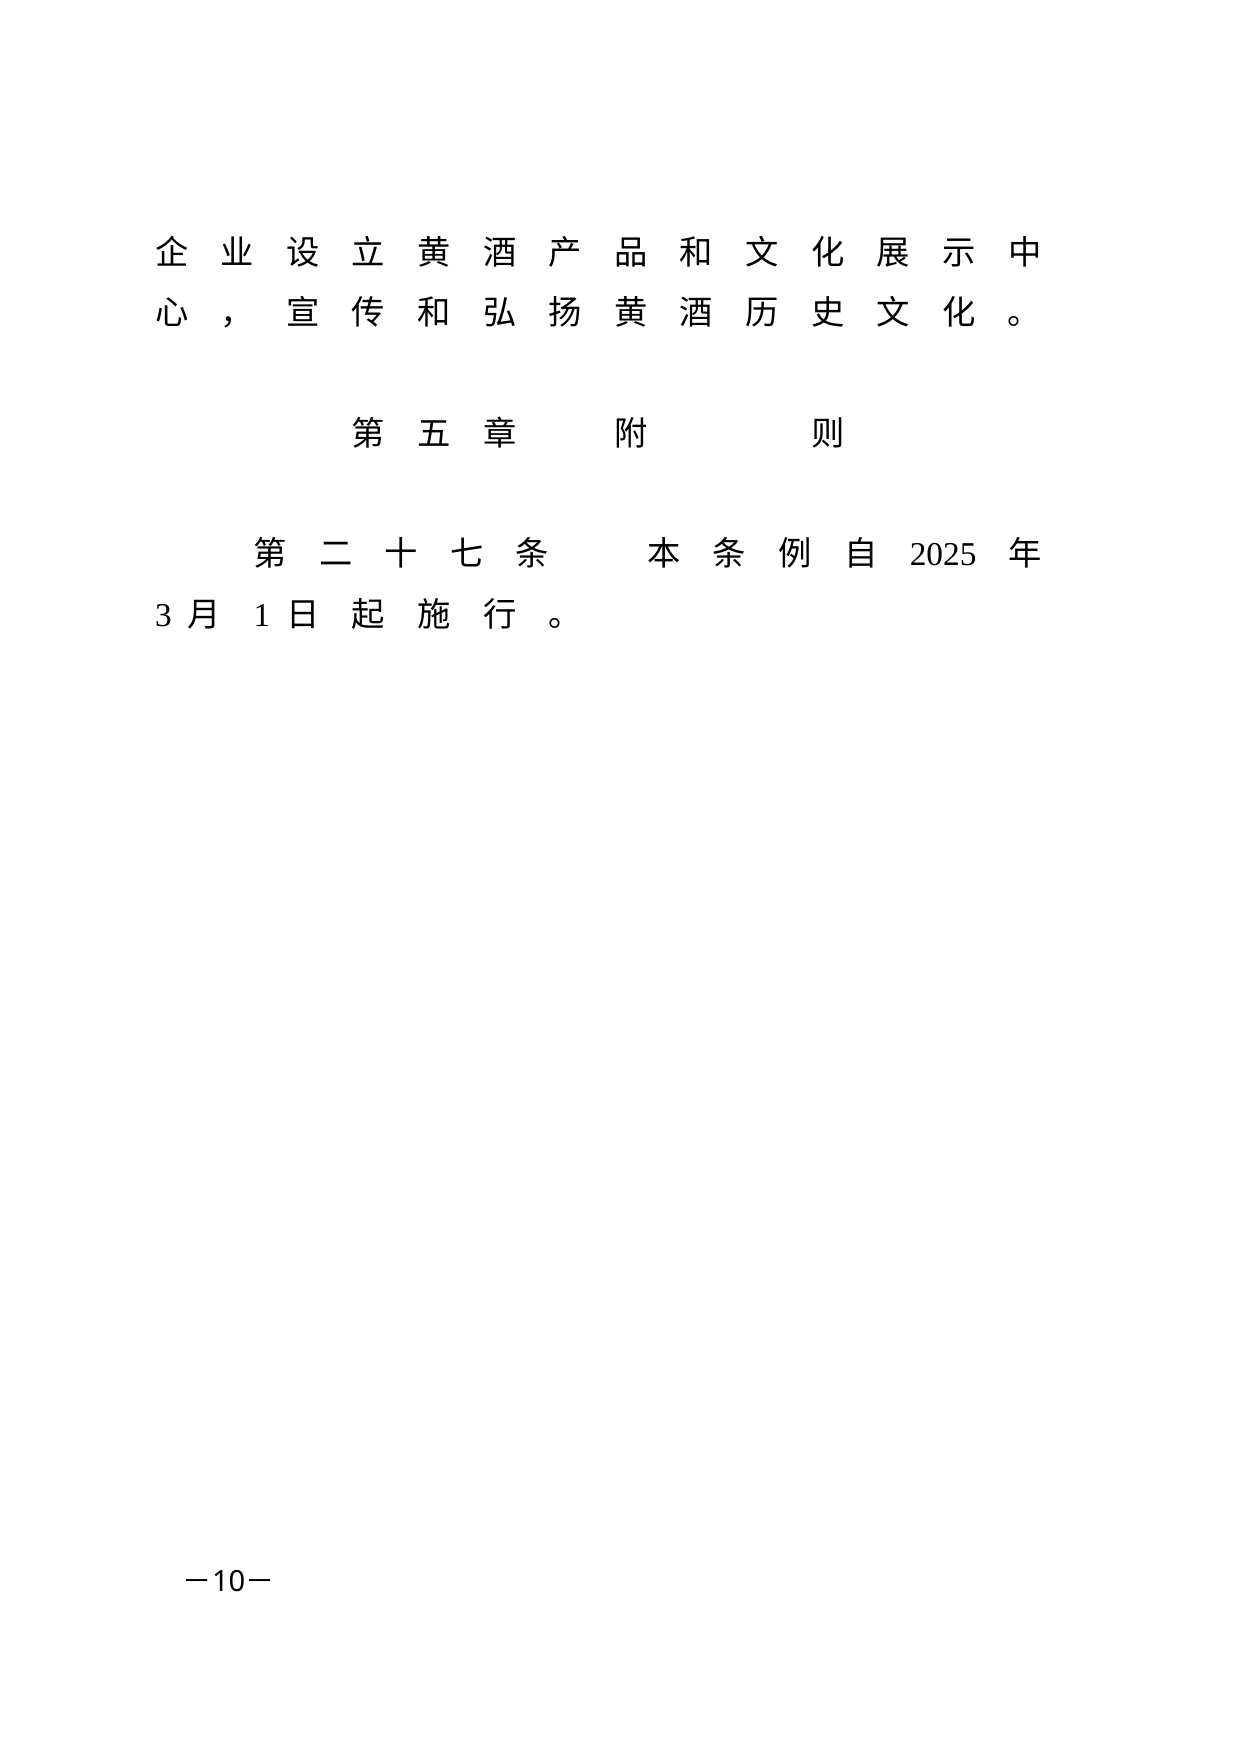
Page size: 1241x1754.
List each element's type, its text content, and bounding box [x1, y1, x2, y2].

text 鼓励和支持忻州市黄酒生产企业设立黄酒产品和文化展示中心，宣传和弘扬黄酒历史文化。 [155, 219, 1073, 340]
text 第五章 附 则 [155, 400, 1073, 461]
text 第二十七条 本条例自2025年3月1日起施行。 [155, 521, 1073, 642]
